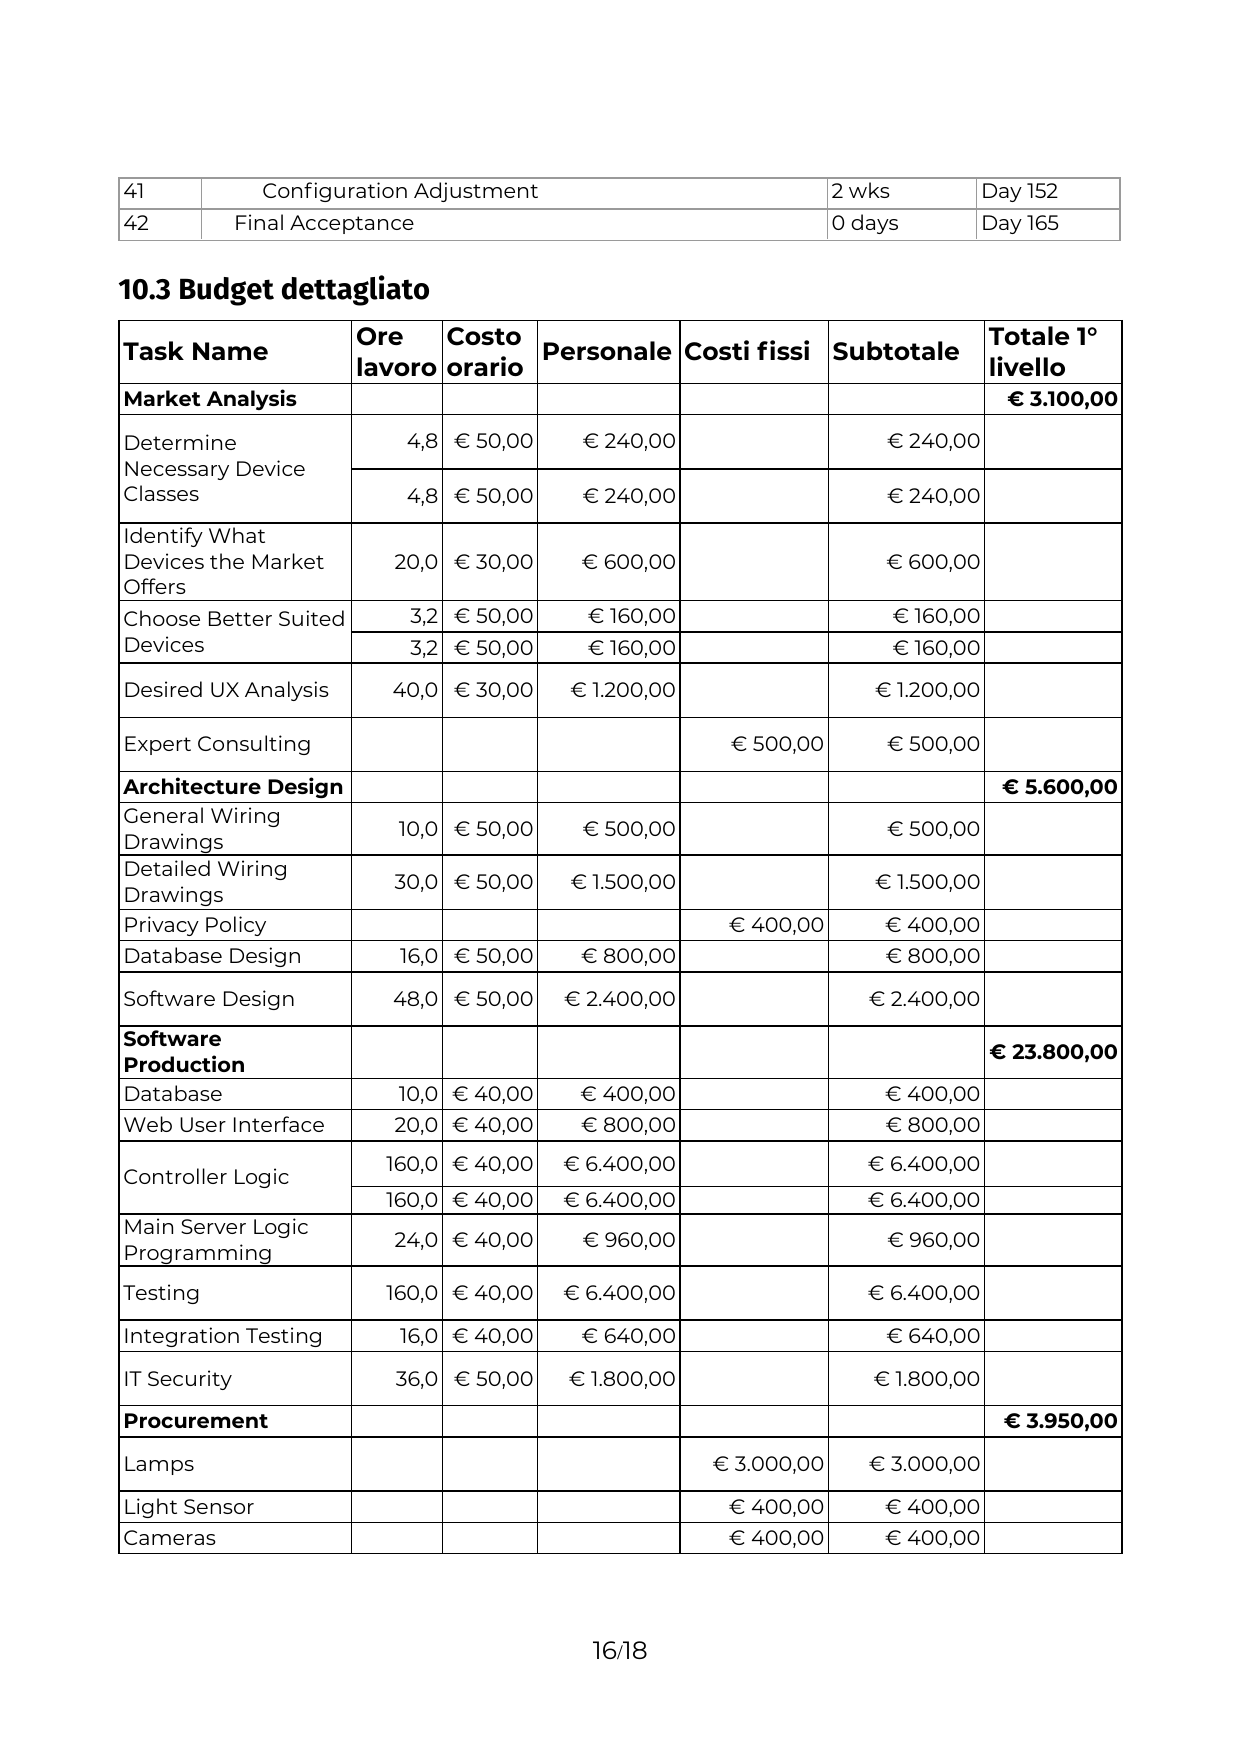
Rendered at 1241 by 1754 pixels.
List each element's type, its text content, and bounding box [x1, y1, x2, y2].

table_cell [681, 633, 828, 662]
table_header Costi fissi [681, 321, 828, 382]
table_cell 30,0 [352, 856, 442, 908]
table_cell € 600,00 [829, 524, 984, 600]
table_cell € 6.400,00 [829, 1187, 984, 1213]
table_cell € 40,00 [443, 1321, 537, 1351]
table_cell [681, 1142, 828, 1186]
table_cell Software Production [120, 1027, 351, 1077]
table_cell € 50,00 [443, 803, 537, 854]
table_cell 3,2 [352, 633, 442, 662]
table_cell € 3.100,00 [985, 384, 1121, 414]
table_cell 40,0 [352, 664, 442, 716]
table_cell [985, 1438, 1121, 1490]
table_cell € 2.400,00 [538, 973, 679, 1025]
table_cell € 160,00 [538, 633, 679, 662]
table_cell [681, 772, 828, 802]
table_cell [681, 803, 828, 854]
table_cell General Wiring Drawings [120, 803, 351, 854]
table_cell € 240,00 [538, 415, 679, 468]
table_cell Determine Necessary Device Classes [120, 415, 351, 522]
table_cell 4,8 [352, 415, 442, 468]
table_cell € 50,00 [443, 470, 537, 522]
table_cell Procurement [120, 1406, 351, 1436]
table_cell [681, 973, 828, 1025]
table_cell [985, 973, 1121, 1025]
table_cell [352, 910, 442, 940]
table_cell € 1.800,00 [829, 1352, 984, 1405]
table_cell [538, 772, 679, 802]
table_cell € 400,00 [681, 1492, 828, 1521]
table_cell [985, 1492, 1121, 1521]
table_cell 16,0 [352, 941, 442, 971]
table_cell € 600,00 [538, 524, 679, 600]
table_cell [443, 1406, 537, 1436]
table_cell [443, 1438, 537, 1490]
table_cell Identify What Devices the Market Offers [120, 524, 351, 600]
table_cell [681, 1110, 828, 1140]
table_cell [352, 1523, 442, 1553]
table_cell Choose Better Suited Devices [120, 601, 351, 662]
table_cell [985, 633, 1121, 662]
table_cell [443, 718, 537, 771]
table_cell Desired UX Analysis [120, 664, 351, 716]
table_cell € 160,00 [829, 601, 984, 631]
table_cell Testing [120, 1267, 351, 1319]
table_cell € 400,00 [829, 1523, 984, 1553]
table_cell Day 165 [977, 210, 1119, 239]
table_cell 41 [120, 179, 201, 208]
table_cell € 40,00 [443, 1079, 537, 1109]
table_cell [443, 910, 537, 940]
table_cell € 50,00 [443, 601, 537, 631]
table_cell € 40,00 [443, 1267, 537, 1319]
table_cell € 1.800,00 [538, 1352, 679, 1405]
table_cell € 960,00 [538, 1215, 679, 1265]
table_cell 3,2 [352, 601, 442, 631]
table_cell € 1.200,00 [538, 664, 679, 716]
table_cell 36,0 [352, 1352, 442, 1405]
table_cell € 1.500,00 [538, 856, 679, 908]
table_cell [443, 1523, 537, 1553]
table_cell 160,0 [352, 1142, 442, 1186]
table_header Personale [538, 321, 679, 382]
table_cell [352, 718, 442, 771]
table_header Totale 1° livello [985, 321, 1121, 382]
table_cell € 400,00 [538, 1079, 679, 1109]
table_cell [681, 941, 828, 971]
table_cell [352, 772, 442, 802]
table_cell € 500,00 [829, 803, 984, 854]
table_cell € 6.400,00 [829, 1142, 984, 1186]
table_cell 0 days [828, 210, 976, 239]
table_cell [538, 1406, 679, 1436]
table_cell [681, 1267, 828, 1319]
table_cell 160,0 [352, 1187, 442, 1213]
table_cell [352, 1027, 442, 1077]
table_cell [681, 601, 828, 631]
table_cell € 400,00 [681, 1523, 828, 1553]
table_cell [352, 384, 442, 414]
table_cell € 40,00 [443, 1142, 537, 1186]
table_cell Detailed Wiring Drawings [120, 856, 351, 908]
table_cell [538, 910, 679, 940]
table_cell [443, 1027, 537, 1077]
table_cell € 240,00 [538, 470, 679, 522]
table_cell Database Design [120, 941, 351, 971]
table_cell [985, 1215, 1121, 1265]
table_cell 48,0 [352, 973, 442, 1025]
table_cell 20,0 [352, 1110, 442, 1140]
table_cell [443, 384, 537, 414]
table_cell € 50,00 [443, 415, 537, 468]
table_cell [985, 803, 1121, 854]
table_cell € 3.000,00 [681, 1438, 828, 1490]
table_cell Lamps [120, 1438, 351, 1490]
table_cell Day 152 [977, 179, 1119, 208]
table_cell € 6.400,00 [538, 1187, 679, 1213]
table_cell € 50,00 [443, 973, 537, 1025]
table_cell [829, 384, 984, 414]
table_cell [681, 1406, 828, 1436]
table_cell [538, 1438, 679, 1490]
table_cell € 50,00 [443, 941, 537, 971]
table_cell 160,0 [352, 1267, 442, 1319]
table_cell € 800,00 [829, 1110, 984, 1140]
table_cell € 960,00 [829, 1215, 984, 1265]
table_cell € 40,00 [443, 1215, 537, 1265]
table_cell [443, 1492, 537, 1521]
table_cell [681, 415, 828, 468]
table_cell € 240,00 [829, 470, 984, 522]
table_cell [985, 1110, 1121, 1140]
table_cell Integration Testing [120, 1321, 351, 1351]
table_cell € 40,00 [443, 1110, 537, 1140]
table_cell [681, 1027, 828, 1077]
table_cell € 500,00 [538, 803, 679, 854]
table_cell [681, 1321, 828, 1351]
table_cell [985, 664, 1121, 716]
table_cell Cameras [120, 1523, 351, 1553]
table_cell [985, 1352, 1121, 1405]
table_cell € 3.950,00 [985, 1406, 1121, 1436]
table_cell € 500,00 [829, 718, 984, 771]
table_cell € 640,00 [829, 1321, 984, 1351]
table_cell [829, 1406, 984, 1436]
table_cell Expert Consulting [120, 718, 351, 771]
table_cell [681, 664, 828, 716]
table_cell [985, 1321, 1121, 1351]
table_cell [985, 1523, 1121, 1553]
table_cell [829, 772, 984, 802]
table_cell IT Security [120, 1352, 351, 1405]
table_cell [681, 384, 828, 414]
table_header Task Name [120, 321, 351, 382]
table_cell € 800,00 [829, 941, 984, 971]
table_cell [681, 524, 828, 600]
table_cell [985, 470, 1121, 522]
table_cell € 23.800,00 [985, 1027, 1121, 1077]
table_cell [352, 1438, 442, 1490]
table_cell 42 [120, 210, 201, 239]
table_cell [681, 470, 828, 522]
table_cell [538, 718, 679, 771]
table_cell € 640,00 [538, 1321, 679, 1351]
table_cell € 400,00 [829, 1079, 984, 1109]
table_cell [985, 1187, 1121, 1213]
table_cell € 3.000,00 [829, 1438, 984, 1490]
table_cell 24,0 [352, 1215, 442, 1265]
table_cell € 2.400,00 [829, 973, 984, 1025]
table_cell 2 wks [828, 179, 976, 208]
table_cell € 5.600,00 [985, 772, 1121, 802]
table_cell [985, 856, 1121, 908]
table_cell € 50,00 [443, 633, 537, 662]
table_cell Software Design [120, 973, 351, 1025]
table_cell [985, 1267, 1121, 1319]
table_cell [985, 1142, 1121, 1186]
table_cell Final Acceptance [202, 210, 827, 239]
table_cell [681, 856, 828, 908]
table_cell Database [120, 1079, 351, 1109]
table_cell 16,0 [352, 1321, 442, 1351]
table_cell [681, 1187, 828, 1213]
table_cell € 240,00 [829, 415, 984, 468]
table_cell Light Sensor [120, 1492, 351, 1521]
table_cell Market Analysis [120, 384, 351, 414]
table_cell [985, 941, 1121, 971]
table_cell [985, 910, 1121, 940]
table_cell € 6.400,00 [538, 1267, 679, 1319]
table_cell € 800,00 [538, 1110, 679, 1140]
table_cell € 6.400,00 [829, 1267, 984, 1319]
table_cell [443, 772, 537, 802]
table_cell 10,0 [352, 1079, 442, 1109]
table_cell [538, 1523, 679, 1553]
table_cell € 50,00 [443, 1352, 537, 1405]
table_cell [829, 1027, 984, 1077]
subtitle Budget dettagliato [118, 272, 1122, 307]
table_header Ore lavoro [352, 321, 442, 382]
table_header Costo orario [443, 321, 537, 382]
table_cell [985, 601, 1121, 631]
table_header Subtotale [829, 321, 984, 382]
table_cell € 40,00 [443, 1187, 537, 1213]
table_cell [352, 1492, 442, 1521]
table_cell [681, 1215, 828, 1265]
table_cell [985, 718, 1121, 771]
table_cell 10,0 [352, 803, 442, 854]
table_cell [538, 384, 679, 414]
table_cell Privacy Policy [120, 910, 351, 940]
table_cell [985, 1079, 1121, 1109]
table_cell 4,8 [352, 470, 442, 522]
table_cell € 1.500,00 [829, 856, 984, 908]
table_cell € 500,00 [681, 718, 828, 771]
table_cell € 160,00 [829, 633, 984, 662]
table_cell Configuration Adjustment [202, 179, 827, 208]
table_cell € 1.200,00 [829, 664, 984, 716]
table_cell 20,0 [352, 524, 442, 600]
table_cell € 30,00 [443, 664, 537, 716]
table_cell € 30,00 [443, 524, 537, 600]
table_cell Web User Interface [120, 1110, 351, 1140]
table_cell Main Server Logic Programming [120, 1215, 351, 1265]
table_cell [681, 1352, 828, 1405]
table_cell € 160,00 [538, 601, 679, 631]
table_cell € 50,00 [443, 856, 537, 908]
table_cell € 800,00 [538, 941, 679, 971]
table_cell [985, 415, 1121, 468]
table_cell € 400,00 [829, 1492, 984, 1521]
table_cell [538, 1027, 679, 1077]
table_cell € 400,00 [681, 910, 828, 940]
table_cell [681, 1079, 828, 1109]
table_cell [538, 1492, 679, 1521]
table_cell € 6.400,00 [538, 1142, 679, 1186]
table_cell [352, 1406, 442, 1436]
table_cell Controller Logic [120, 1142, 351, 1213]
table_cell [985, 524, 1121, 600]
table_cell Architecture Design [120, 772, 351, 802]
table_cell € 400,00 [829, 910, 984, 940]
